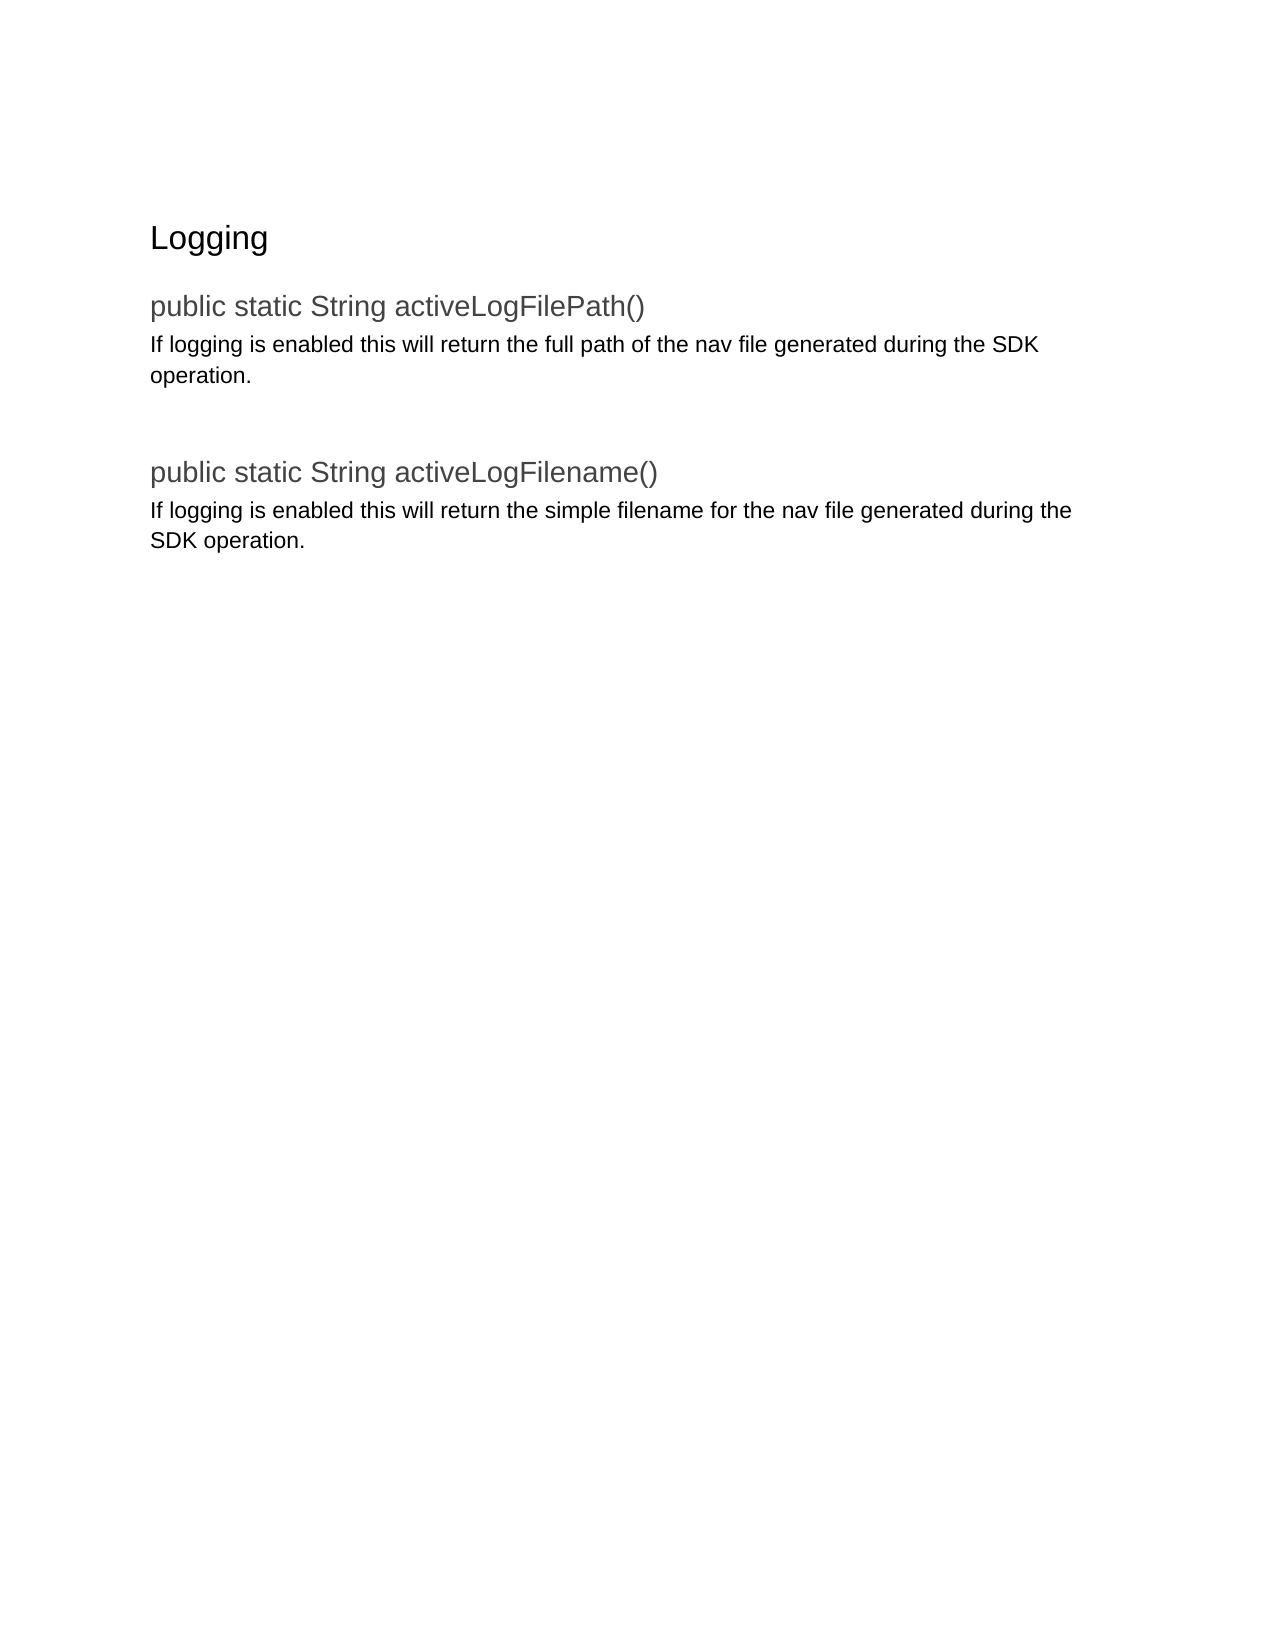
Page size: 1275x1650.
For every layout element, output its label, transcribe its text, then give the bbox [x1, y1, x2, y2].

subtitle public static String activeLogFilename() [150, 455, 1125, 489]
subtitle public static String activeLogFilePath() [150, 289, 1125, 323]
subtitle Logging [150, 218, 1125, 256]
text If logging is enabled this will return the simple filename for the nav file generated during the SDK operation. [150, 497, 1125, 554]
text If logging is enabled this will return the full path of the nav file generated during the SDK operation. [150, 331, 1125, 388]
